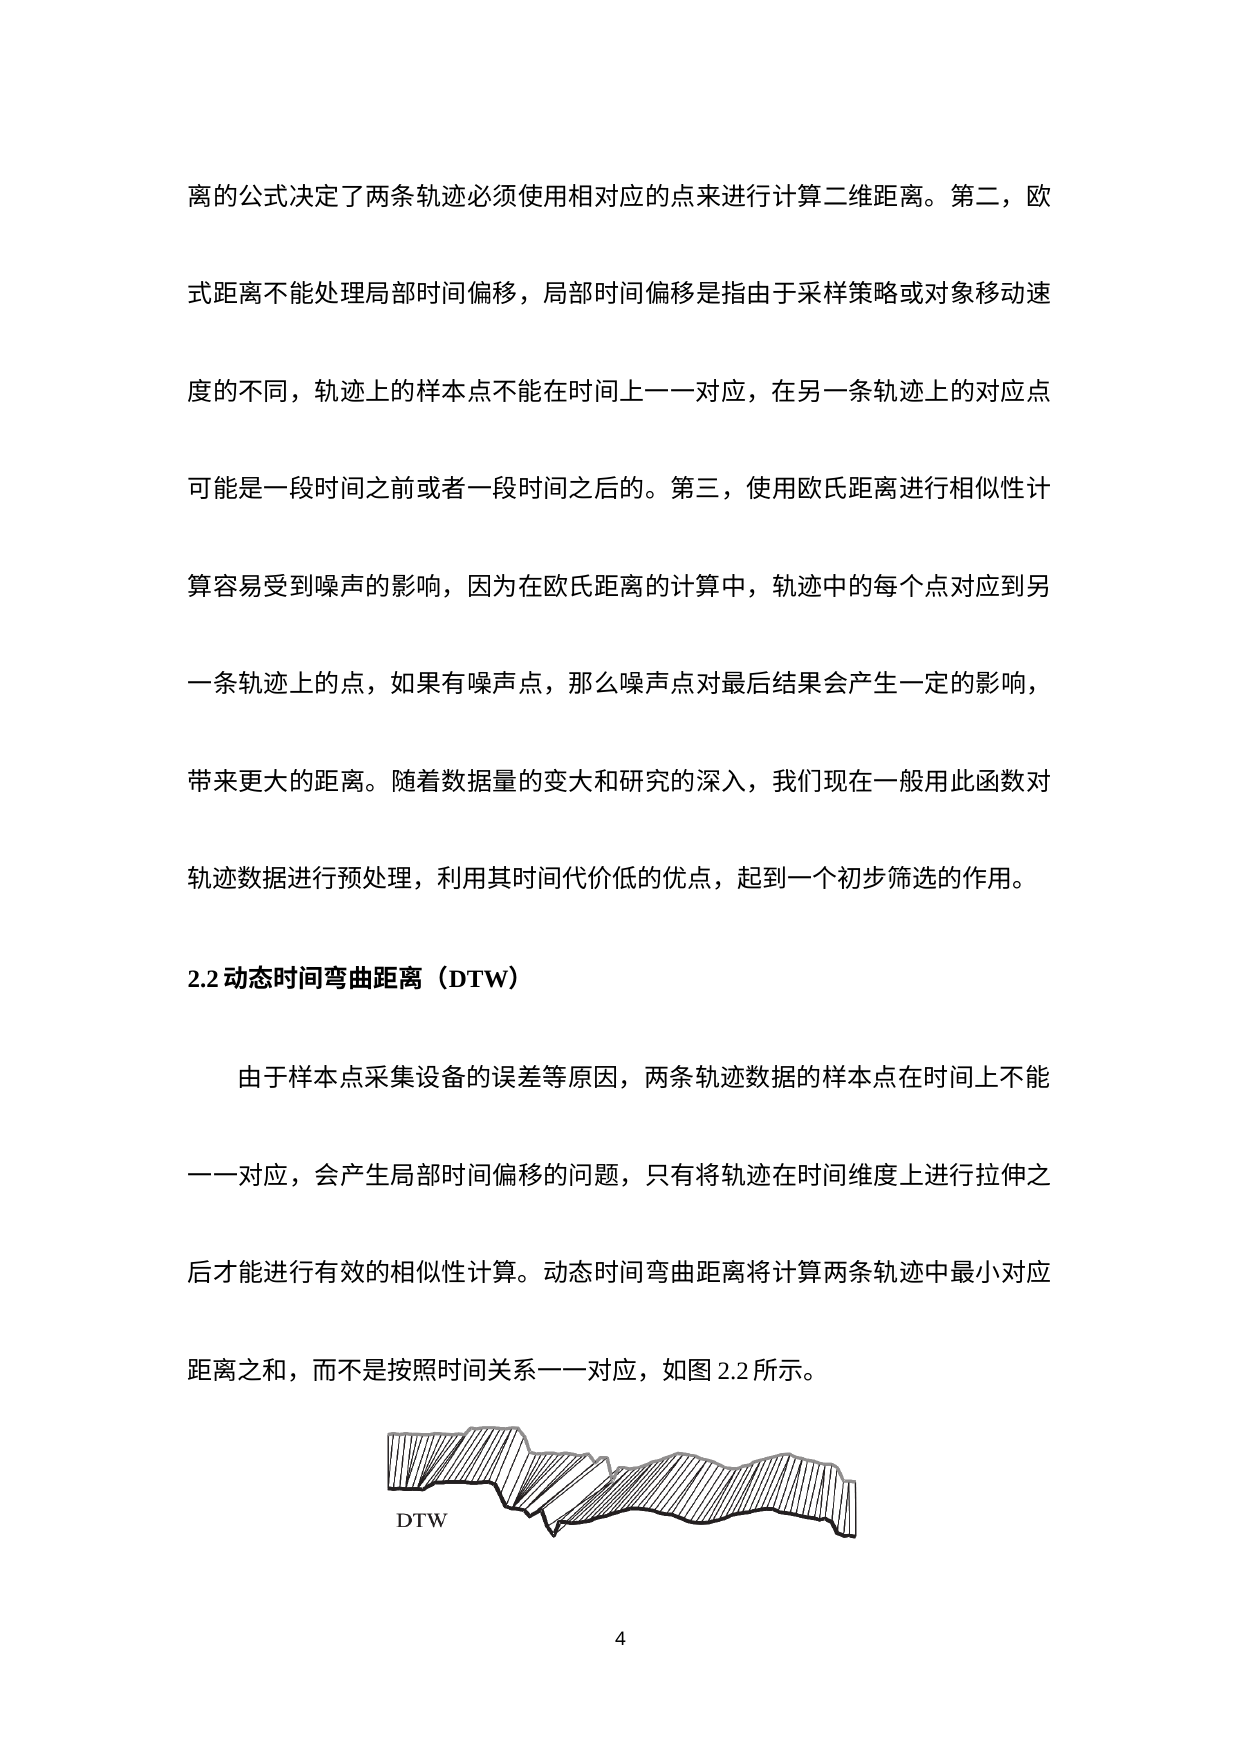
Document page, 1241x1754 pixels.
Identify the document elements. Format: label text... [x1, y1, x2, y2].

text 由于样本点采集设备的误差等原因，两条轨迹数据的样本点在时间上不能一一对应，会产生局部时间偏移的问题，只有将轨迹在时间维度上进行拉伸之后才能进行有效的相似性计算。动态时间弯曲距离将计算两条轨迹中最小对应距离之和，而不是按照时间关系一一对应，如图2.2所示。 [187, 1043, 1053, 1401]
subtitle 2.2动态时间弯曲距离（DTW） [187, 944, 1053, 1009]
picture [380, 1418, 860, 1549]
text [187, 162, 1053, 909]
